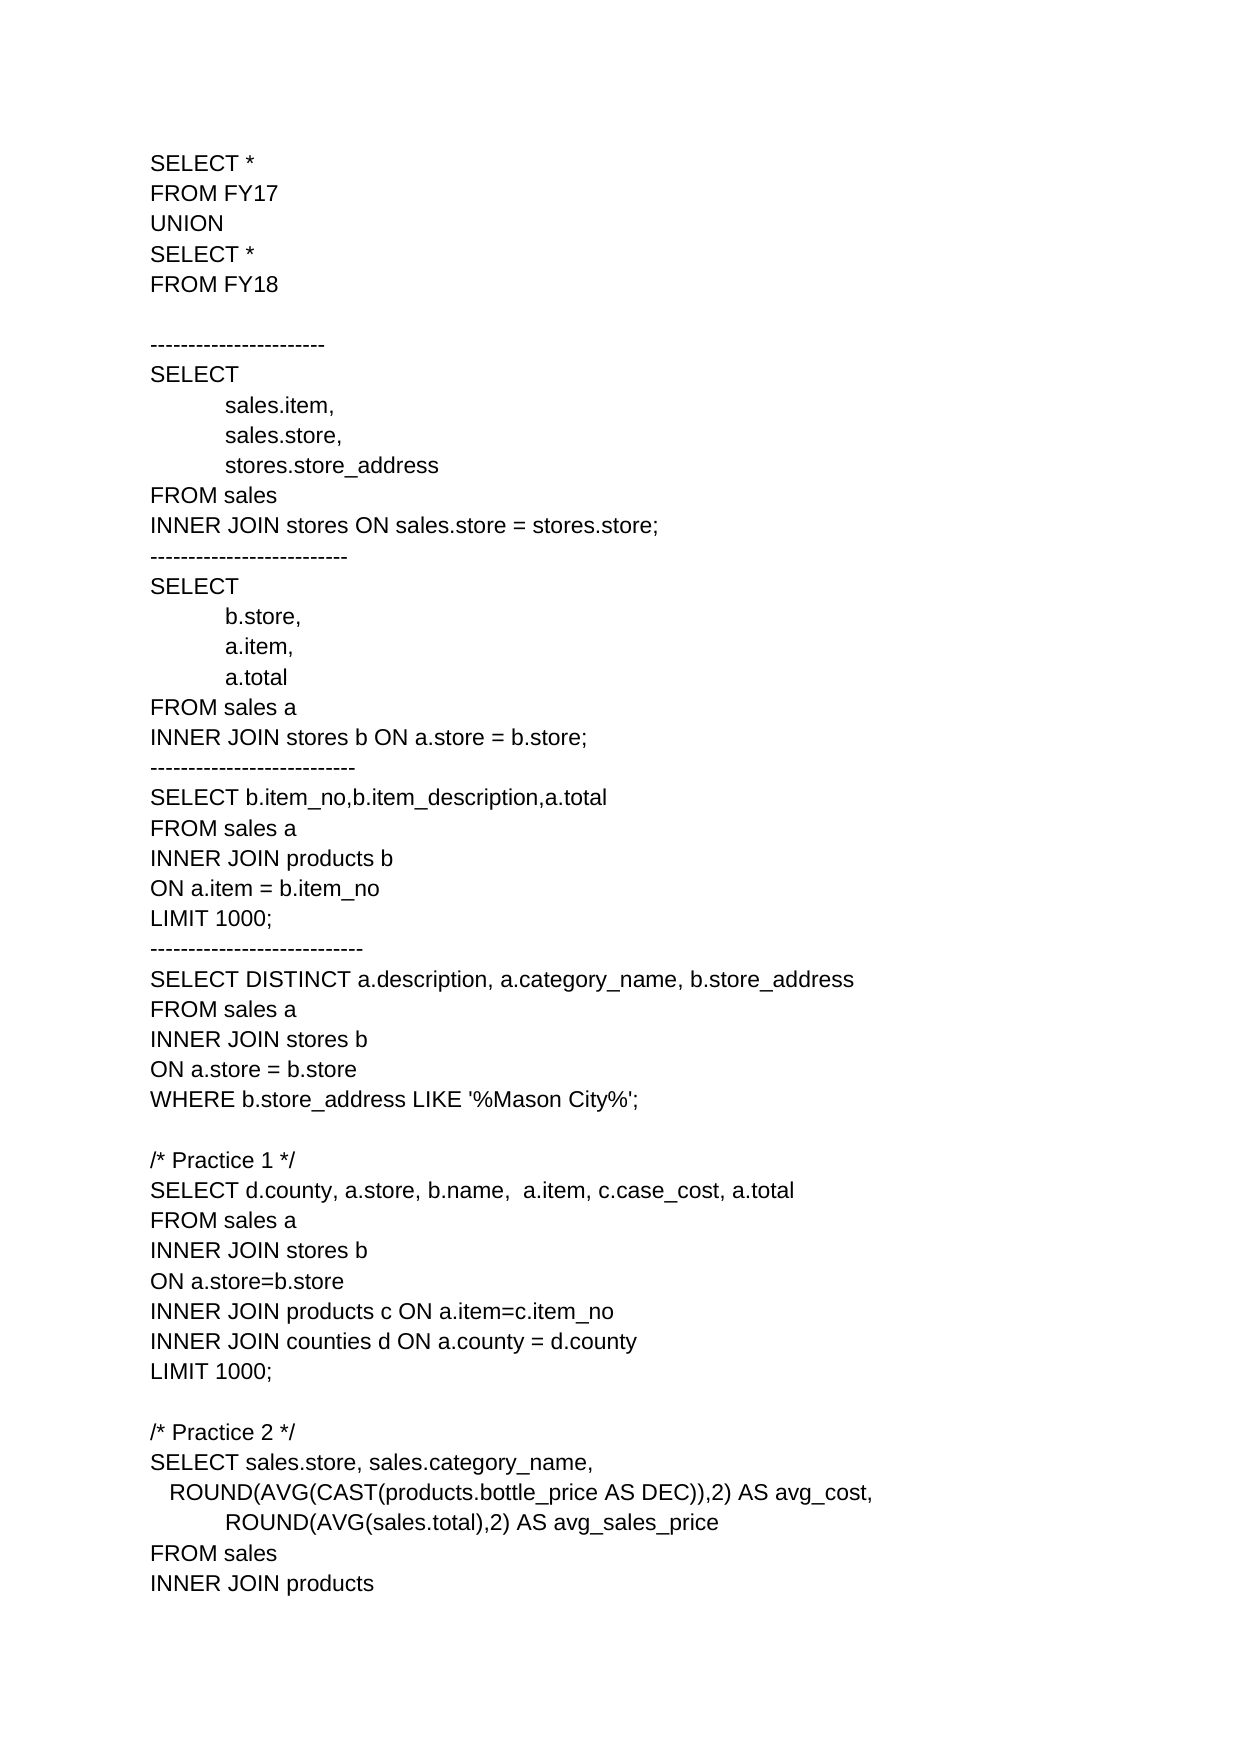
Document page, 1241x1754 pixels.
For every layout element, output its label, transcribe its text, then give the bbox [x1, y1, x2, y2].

text sales.item, [150, 392, 1090, 418]
text sales.store, [150, 422, 1090, 448]
text INNER JOIN products b [150, 845, 1090, 871]
text FROM sales [150, 1539, 1090, 1566]
text -------------------------- [150, 543, 1090, 569]
text INNER JOIN stores b [150, 1237, 1090, 1264]
text SELECT * [150, 150, 1090, 176]
text INNER JOIN counties d ON a.county = d.county [150, 1328, 1090, 1354]
text ROUND(AVG(sales.total),2) AS avg_sales_price [150, 1509, 1090, 1536]
text /* Practice 2 */ [150, 1419, 1090, 1445]
text FROM sales a [150, 694, 1090, 720]
text INNER JOIN stores b ON a.store = b.store; [150, 724, 1090, 750]
text SELECT * [150, 241, 1090, 267]
text /* Practice 1 */ [150, 1147, 1090, 1173]
text SELECT sales.store, sales.category_name, [150, 1449, 1090, 1475]
text SELECT [150, 361, 1090, 388]
text FROM sales a [150, 996, 1090, 1022]
text ON a.item = b.item_no [150, 875, 1090, 901]
text INNER JOIN stores b [150, 1026, 1090, 1052]
text stores.store_address [150, 452, 1090, 478]
text ON a.store = b.store [150, 1056, 1090, 1083]
text UNION [150, 210, 1090, 237]
text SELECT d.county, a.store, b.name, a.item, c.case_cost, a.total [150, 1177, 1090, 1203]
text ---------------------------- [150, 935, 1090, 962]
text --------------------------- [150, 754, 1090, 781]
text INNER JOIN products c ON a.item=c.item_no [150, 1298, 1090, 1324]
text ROUND(AVG(CAST(products.bottle_price AS DEC)),2) AS avg_cost, [150, 1479, 1090, 1506]
text SELECT b.item_no,b.item_description,a.total [150, 784, 1090, 811]
text a.item, [150, 633, 1090, 660]
text FROM FY17 [150, 180, 1090, 207]
text FROM sales a [150, 1207, 1090, 1234]
text INNER JOIN products [150, 1570, 1090, 1596]
text LIMIT 1000; [150, 905, 1090, 932]
text ON a.store=b.store [150, 1268, 1090, 1294]
text INNER JOIN stores ON sales.store = stores.store; [150, 512, 1090, 539]
text FROM FY18 [150, 271, 1090, 297]
text FROM sales a [150, 814, 1090, 841]
text FROM sales [150, 482, 1090, 509]
text LIMIT 1000; [150, 1358, 1090, 1385]
text b.store, [150, 603, 1090, 629]
text SELECT DISTINCT a.description, a.category_name, b.store_address [150, 966, 1090, 992]
text a.total [150, 663, 1090, 690]
text ----------------------- [150, 331, 1090, 358]
text WHERE b.store_address LIKE '%Mason City%'; [150, 1086, 1090, 1113]
text SELECT [150, 573, 1090, 599]
